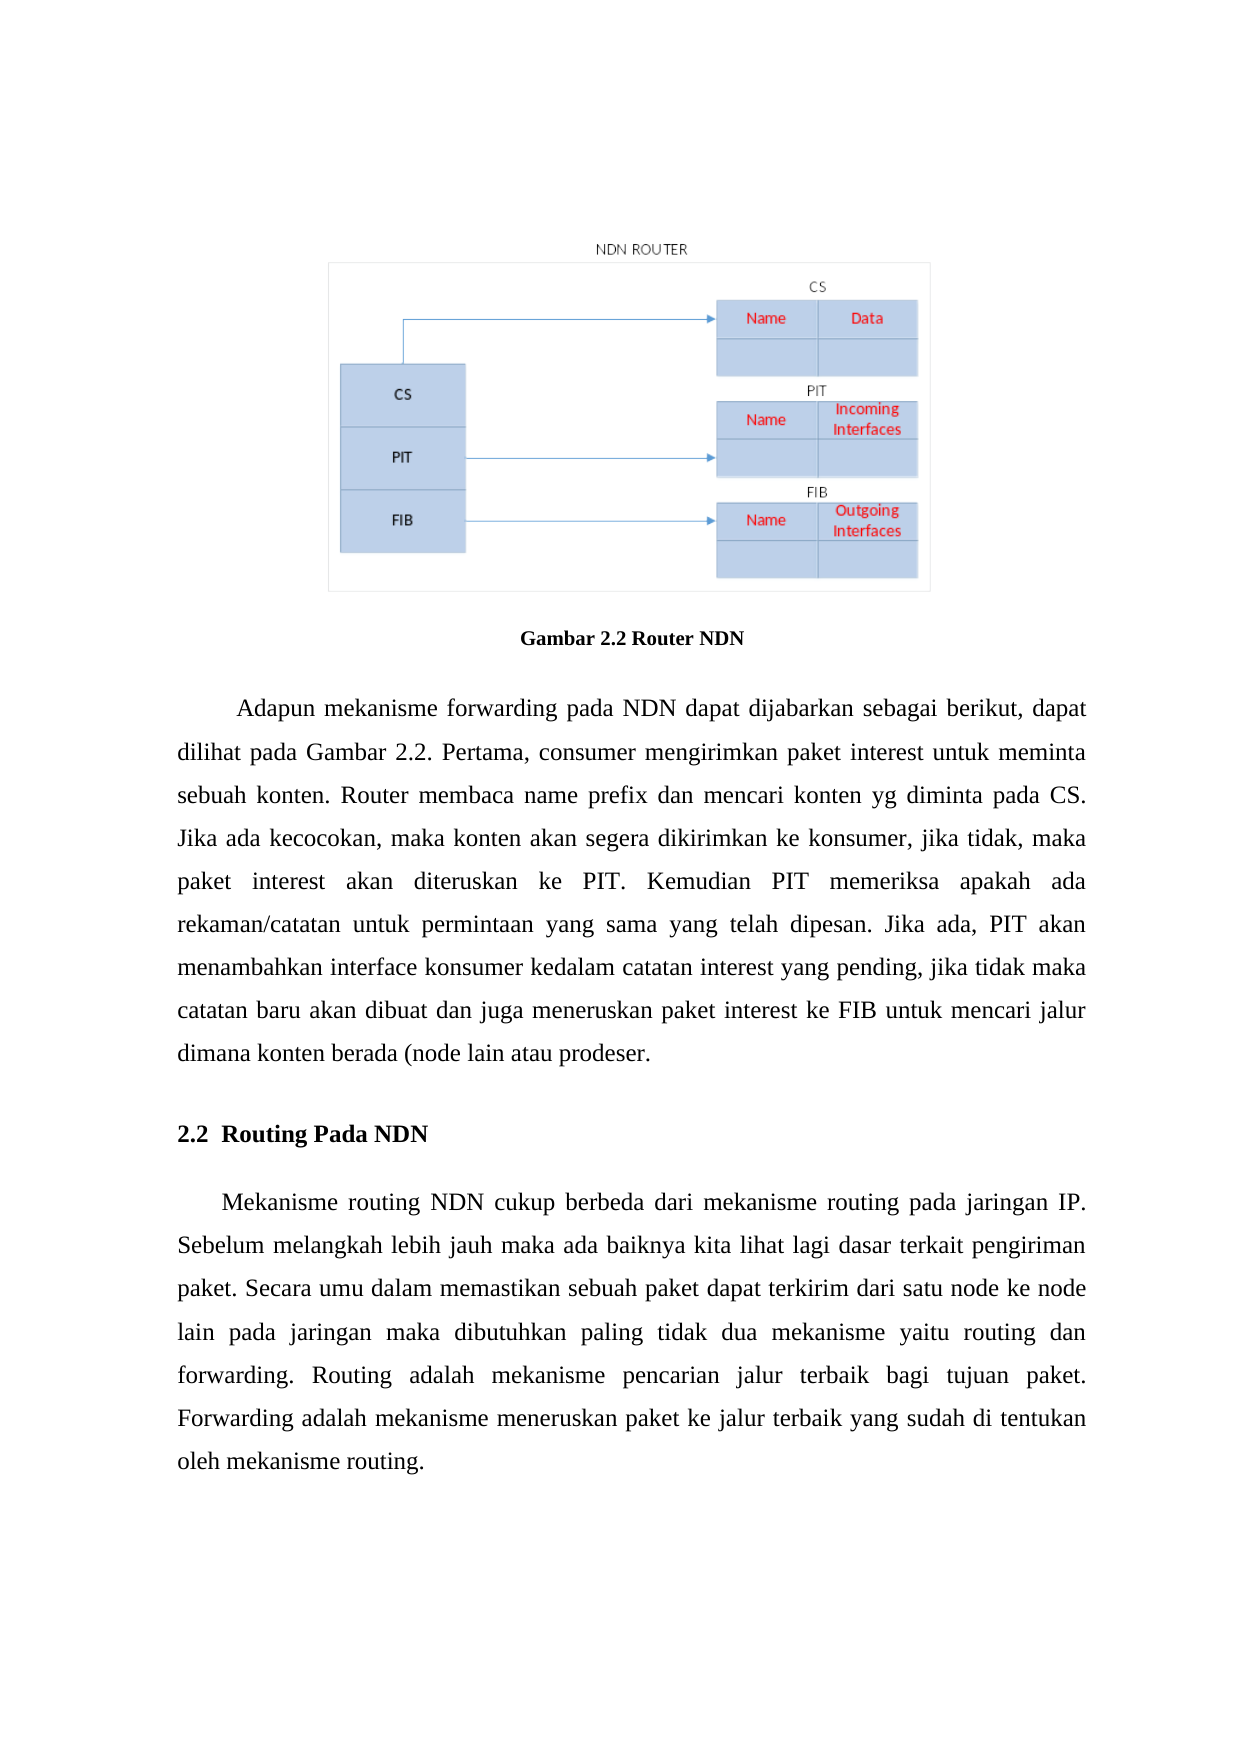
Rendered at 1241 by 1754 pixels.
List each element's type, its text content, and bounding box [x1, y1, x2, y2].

subtitle 2.2 Routing Pada NDN [177, 1119, 1087, 1148]
text Mekanisme routing NDN cukup berbeda dari mekanisme routing pada jaringan IP. Sebelum melangkah lebih jauh maka ada baiknya kita lihat lagi dasar terkait pengiriman paket. Secara umu dalam memastikan sebuah paket dapat terkirim dari satu node ke node lain pada jaringan maka dibutuhkan paling tidak dua mekanisme yaitu routing dan forwarding. Routing adalah mekanisme pencarian jalur terbaik bagi tujuan paket. Forwarding adalah mekanisme meneruskan paket ke jalur terbaik yang sudah di tentukan oleh mekanisme routing. [177, 1187, 1087, 1475]
text Adapun mekanisme forwarding pada NDN dapat dijabarkan sebagai berikut, dapat dilihat pada Gambar 2.2. Pertama, consumer mengirimkan paket interest untuk meminta sebuah konten. Router membaca name prefix dan mencari konten yg diminta pada CS. Jika ada kecocokan, maka konten akan segera dikirimkan ke konsumer, jika tidak, maka paket interest akan diteruskan ke PIT. Kemudian PIT memeriksa apakah ada rekaman/catatan untuk permintaan yang sama yang telah dipesan. Jika ada, PIT akan menambahkan interface konsumer kedalam catatan interest yang pending, jika tidak maka catatan baru akan dibuat dan juga meneruskan paket interest ke FIB untuk mencari jalur dimana konten berada (node lain atau prodeser. [177, 693, 1087, 1067]
text Gambar 2.2 Router NDN [177, 626, 1087, 650]
